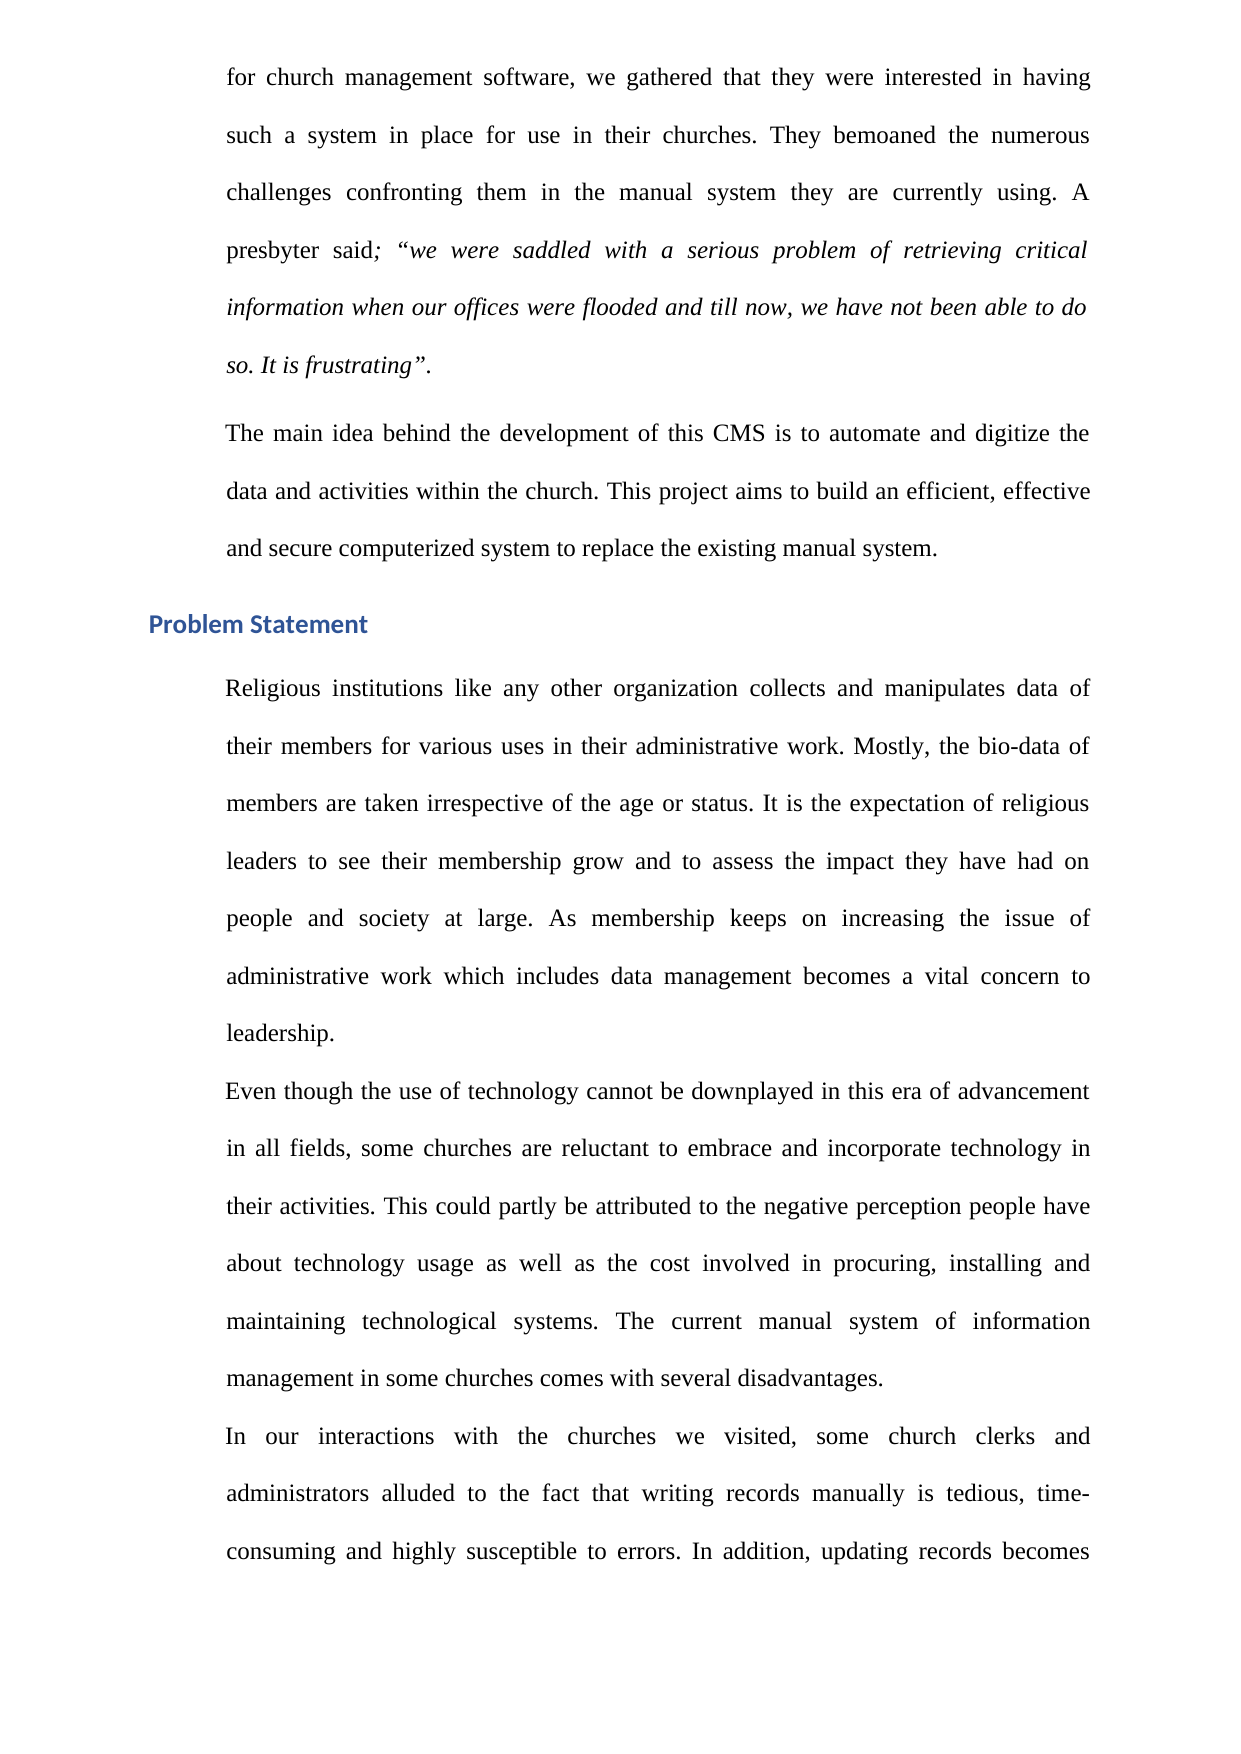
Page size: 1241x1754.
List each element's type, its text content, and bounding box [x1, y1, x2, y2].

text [225, 62, 1091, 379]
text Even though the use of technology cannot be downplayed in this era of advancement in all fields, some churches are reluctant to embrace and incorporate technology in their activities. This could partly be attributed to the negative perception people have about technology usage as well as the cost involved in procuring, installing and maintaining technological systems. The current manual system of information management in some churches comes with several disadvantages. [225, 1076, 1091, 1392]
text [225, 1421, 1091, 1564]
subtitle Problem Statement [148, 607, 1090, 640]
text The main idea behind the development of this CMS is to automate and digitize the data and activities within the church. This project aims to build an efficient, effective and secure computerized system to replace the existing manual system. [225, 418, 1091, 562]
text Religious institutions like any other organization collects and manipulates data of their members for various uses in their administrative work. Mostly, the bio-data of members are taken irrespective of the age or status. It is the expectation of religious leaders to see their membership grow and to assess the impact they have had on people and society at large. As membership keeps on increasing the issue of administrative work which includes data management becomes a vital concern to leadership. [225, 673, 1091, 1047]
